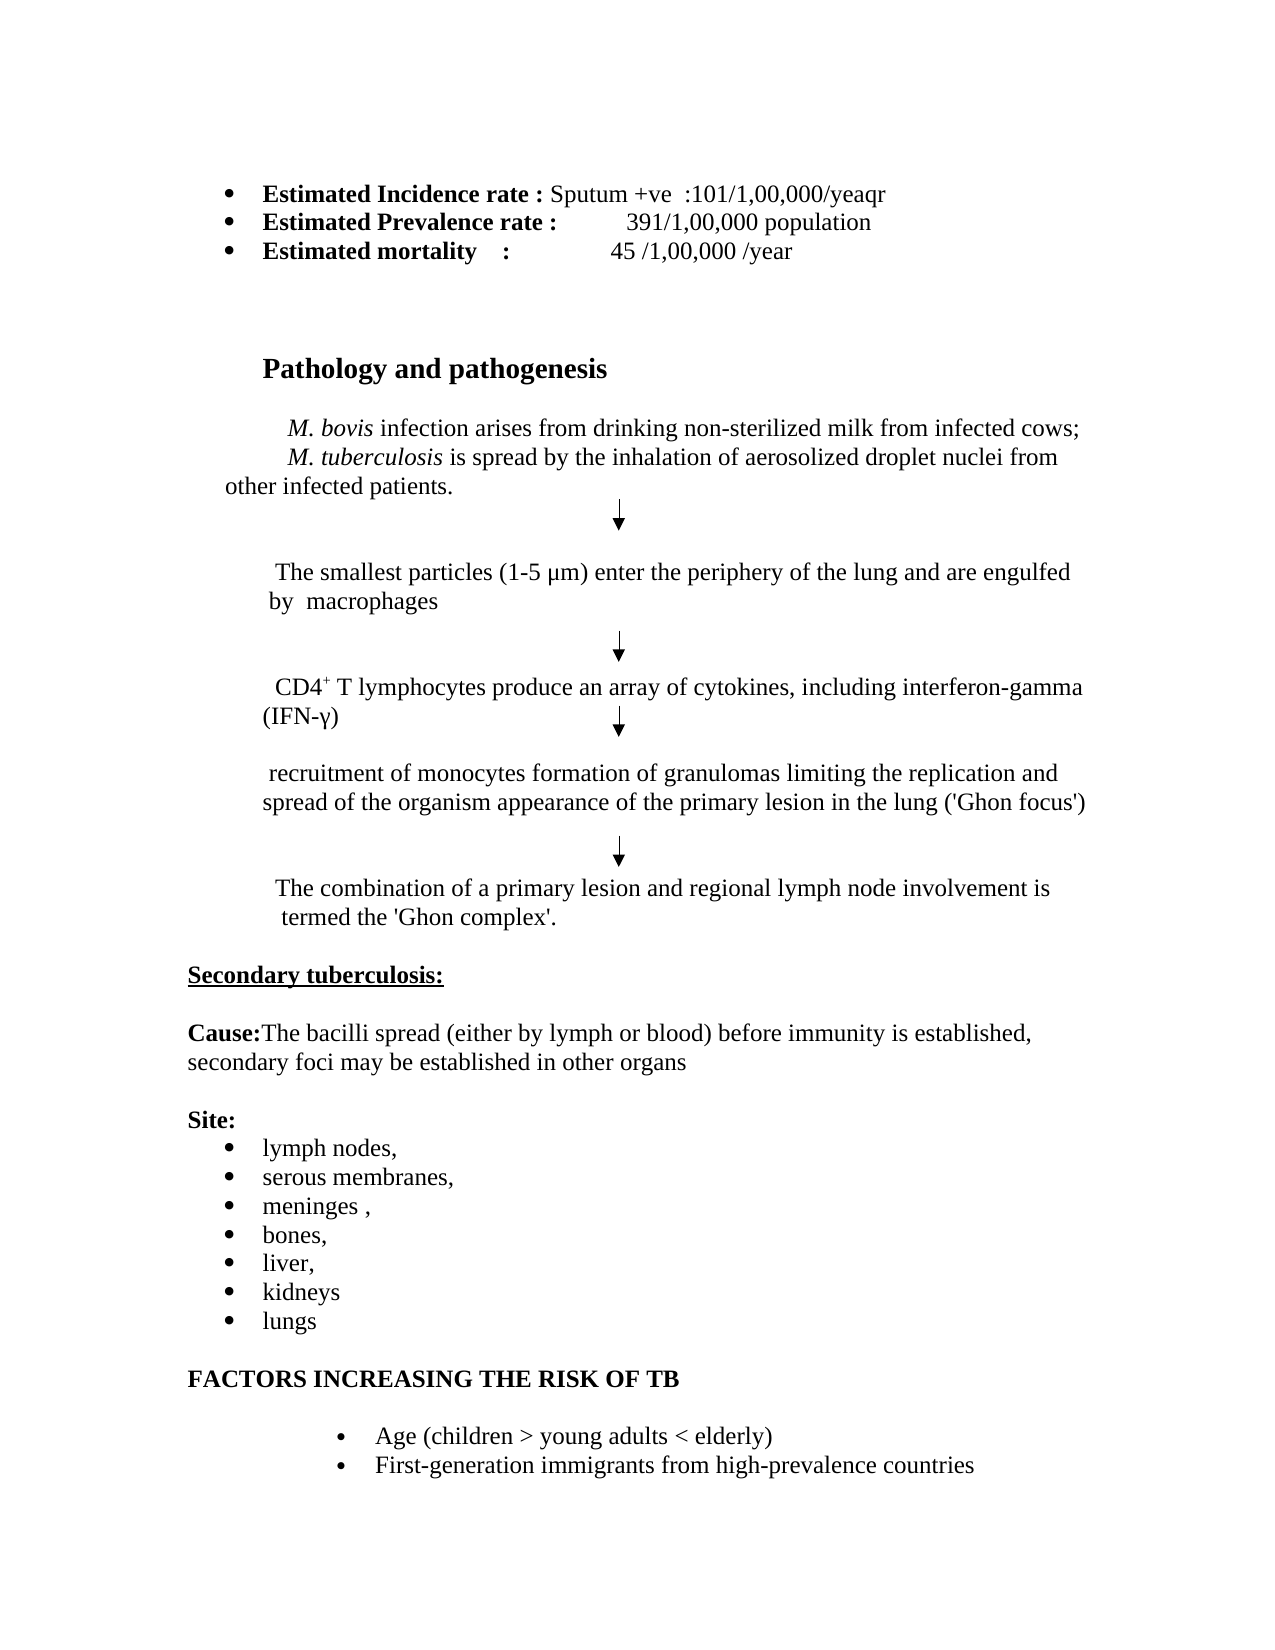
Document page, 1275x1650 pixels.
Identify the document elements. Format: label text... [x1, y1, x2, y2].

list Estimated Incidence rate : Sputum +ve :101/1,00,000/yeaqr [225, 179, 1087, 207]
list meninges , [225, 1191, 1087, 1220]
list Estimated mortality : 45 /1,00,000 /year [225, 236, 1087, 265]
text Secondary tuberculosis: [187, 960, 1087, 989]
list lymph nodes, [225, 1133, 1087, 1162]
list lungs [225, 1306, 1087, 1335]
list serous membranes, [225, 1162, 1087, 1191]
text FACTORS INCREASING THE RISK OF TB [187, 1364, 1087, 1393]
list liver, [225, 1248, 1087, 1277]
text Pathology and pathogenesis [262, 351, 1087, 385]
text recruitment of monocytes formation of granulomas limiting the replication and [187, 758, 1087, 787]
list Estimated Prevalence rate : 391/1,00,000 population [225, 207, 1087, 236]
text termed the 'Ghon complex'. [187, 902, 1087, 931]
text spread of the organism appearance of the primary lesion in the lung ('Ghon focus') [187, 787, 1087, 816]
list kidneys [225, 1277, 1087, 1306]
text Site: [187, 1105, 1087, 1133]
text by macrophages [187, 586, 1087, 615]
text M. bovis infection arises from drinking non-sterilized milk from infected cows; [225, 413, 1087, 442]
text Cause:The bacilli spread (either by lymph or blood) before immunity is established, secondary foci may be established in other organs [187, 1018, 1087, 1076]
text M. tuberculosis is spread by the inhalation of aerosolized droplet nuclei from other infected patients. [225, 442, 1087, 500]
list Age (children > young adults < elderly) [337, 1421, 1087, 1450]
text The smallest particles (1-5 μm) enter the periphery of the lung and are engulfed [187, 557, 1087, 586]
list bones, [225, 1220, 1087, 1248]
list First-generation immigrants from high-prevalence countries [337, 1450, 1087, 1479]
text CD4+ T lymphocytes produce an array of cytokines, including interferon-gamma (IFN-γ) [262, 672, 1087, 730]
text The combination of a primary lesion and regional lymph node involvement is [187, 873, 1087, 902]
